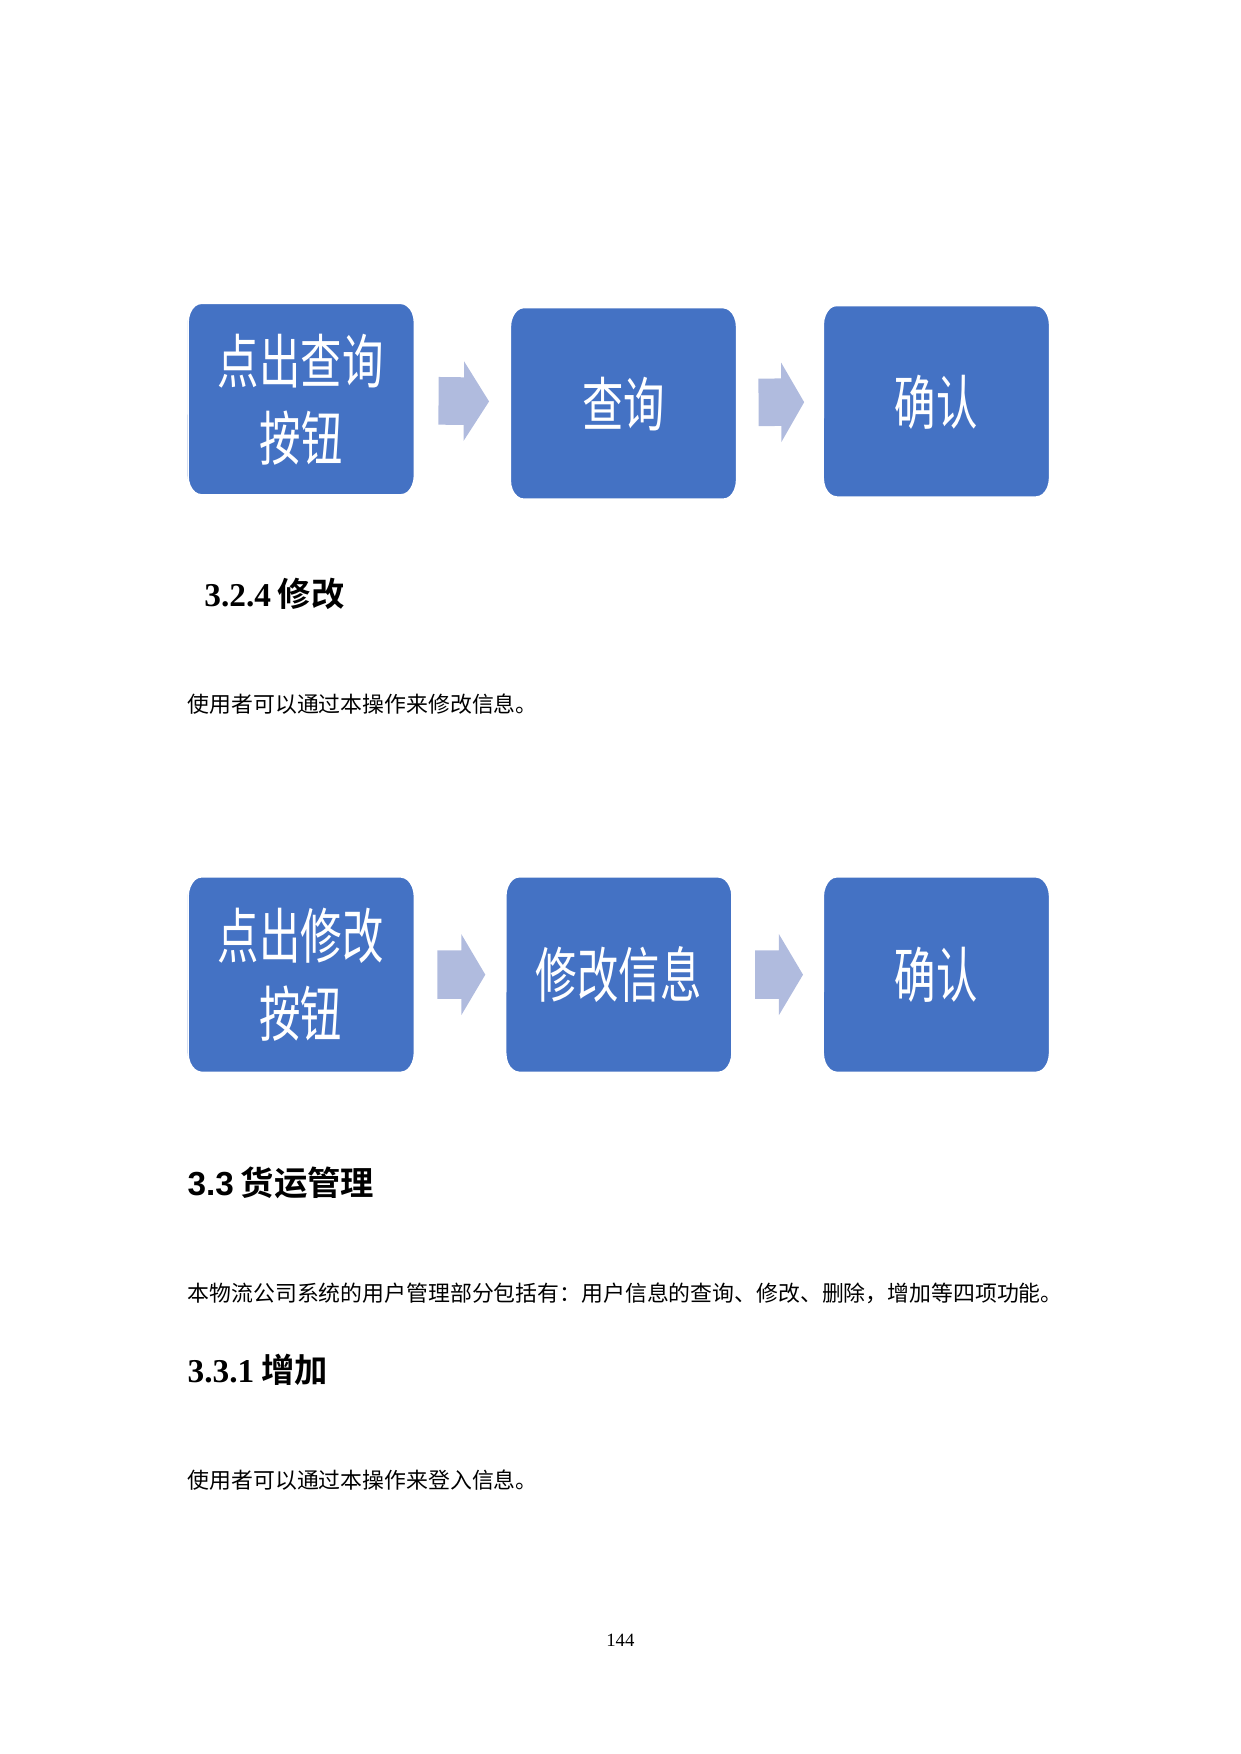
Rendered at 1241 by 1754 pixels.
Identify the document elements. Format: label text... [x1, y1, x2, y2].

text 使用者可以通过本操作来修改信息。 [187, 686, 1053, 719]
text 本物流公司系统的用户管理部分包括有：用户信息的查询、修改、删除，增加等四项功能。 [187, 1276, 1053, 1308]
subtitle 3.2.4修改 [187, 559, 1053, 624]
text 使用者可以通过本操作来登入信息。 [187, 1462, 1053, 1495]
subtitle 3.3货运管理 [187, 1148, 1053, 1213]
subtitle 3.3.1增加 [187, 1335, 1053, 1400]
